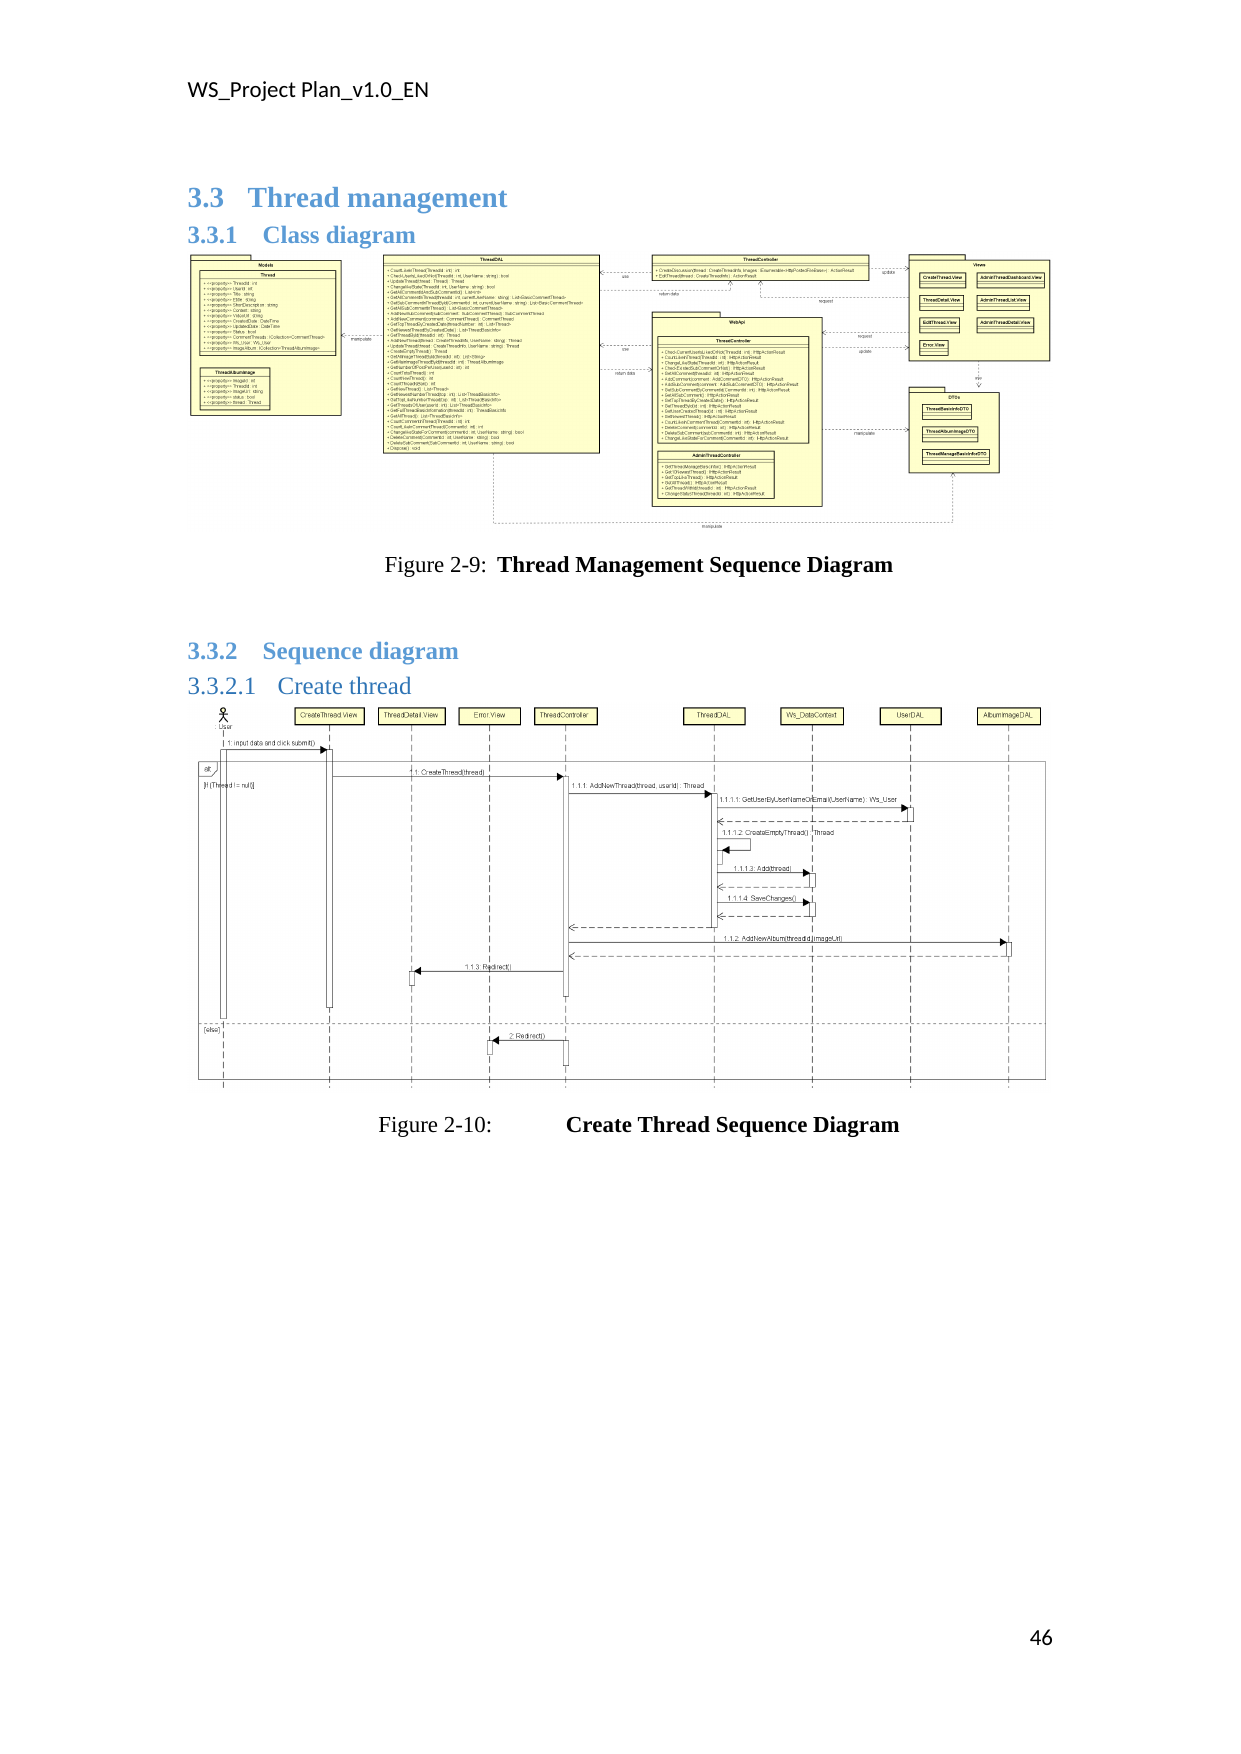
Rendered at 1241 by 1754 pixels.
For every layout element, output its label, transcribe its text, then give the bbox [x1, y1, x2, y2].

subtitle Thread management [187, 180, 1053, 213]
subtitle Sequence diagram [187, 636, 1053, 665]
text Thread Management Sequence Diagram [225, 551, 1053, 577]
picture [187, 702, 1051, 1093]
subtitle Create thread [187, 671, 1053, 700]
subtitle Class diagram [187, 220, 1053, 249]
text Create Thread Sequence Diagram [225, 1111, 1053, 1138]
picture [187, 251, 1053, 532]
